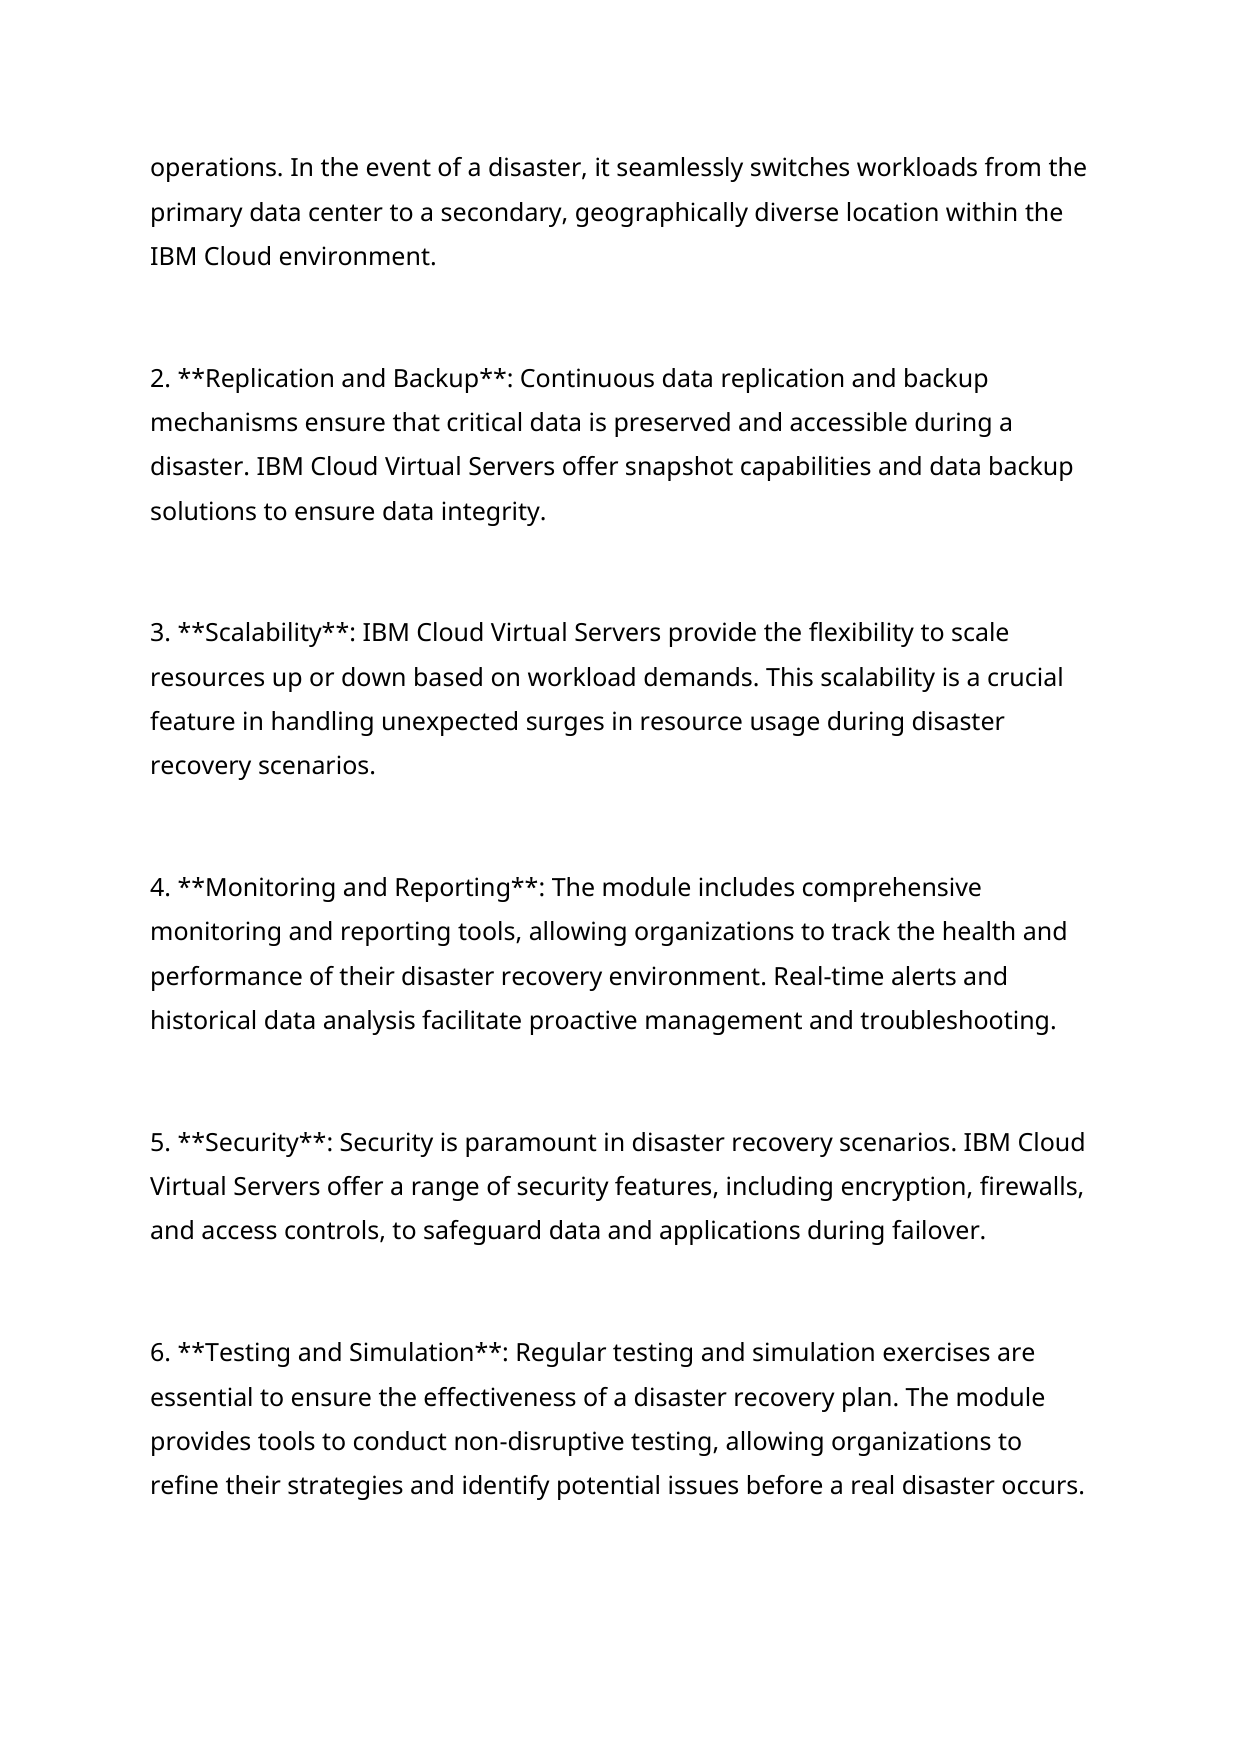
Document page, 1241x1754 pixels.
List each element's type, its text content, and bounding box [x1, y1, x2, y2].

text 2. **Replication and Backup**: Continuous data replication and backup mechanisms ensure that critical data is preserved and accessible during a disaster. IBM Cloud Virtual Servers offer snapshot capabilities and data backup solutions to ensure data integrity. [150, 360, 1090, 527]
text 4. **Monitoring and Reporting**: The module includes comprehensive monitoring and reporting tools, allowing organizations to track the health and performance of their disaster recovery environment. Real-time alerts and historical data analysis facilitate proactive management and troubleshooting. [150, 870, 1090, 1037]
text 6. **Testing and Simulation**: Regular testing and simulation exercises are essential to ensure the effectiveness of a disaster recovery plan. The module provides tools to conduct non-disruptive testing, allowing organizations to refine their strategies and identify potential issues before a real disaster occurs. [150, 1335, 1090, 1502]
text 5. **Security**: Security is paramount in disaster recovery scenarios. IBM Cloud Virtual Servers offer a range of security features, including encryption, firewalls, and access controls, to safeguard data and applications during failover. [150, 1124, 1090, 1247]
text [150, 150, 1090, 273]
text 3. **Scalability**: IBM Cloud Virtual Servers provide the flexibility to scale resources up or down based on workload demands. This scalability is a crucial feature in handling unexpected surges in resource usage during disaster recovery scenarios. [150, 615, 1090, 782]
